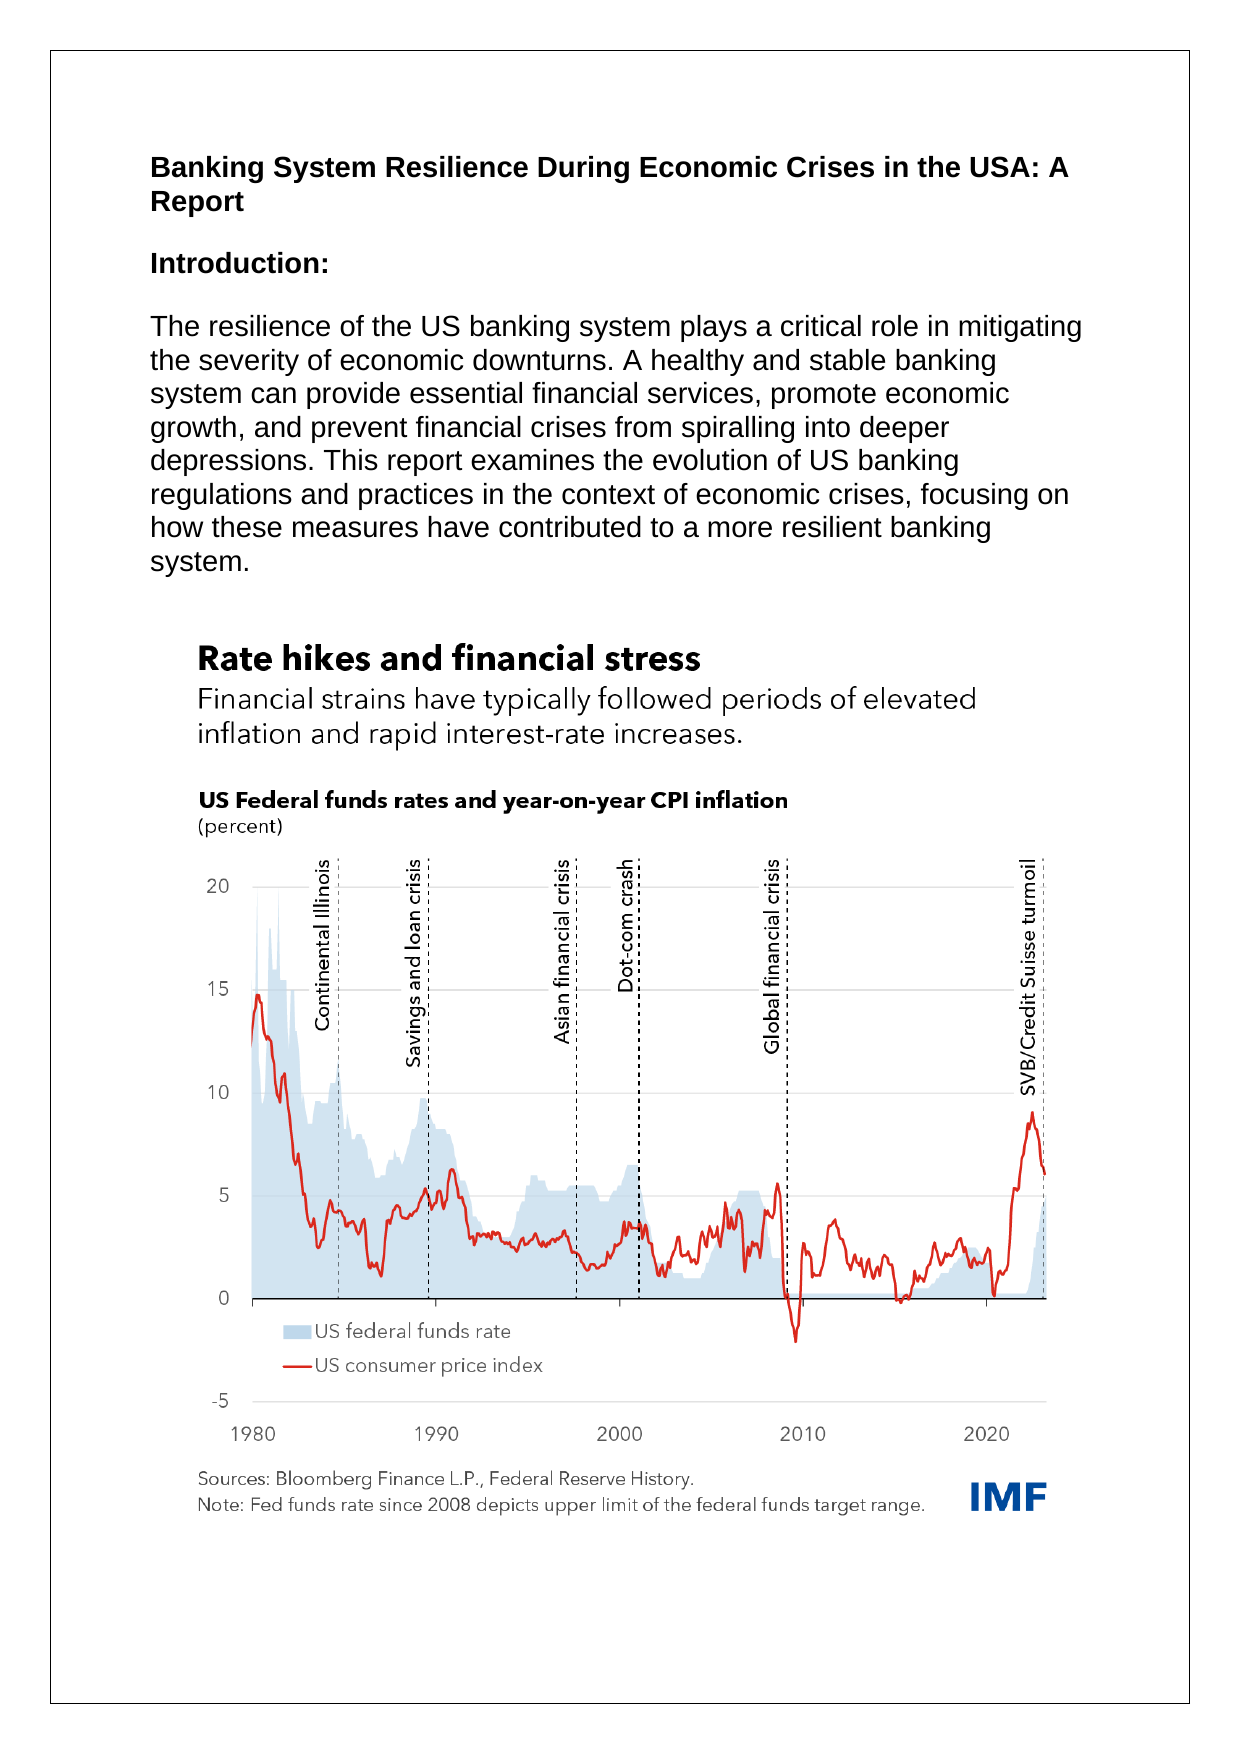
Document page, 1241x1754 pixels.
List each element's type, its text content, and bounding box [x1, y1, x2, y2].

text Introduction: [150, 246, 1090, 280]
text Banking System Resilience During Economic Crises in the USA: A Report [150, 150, 1090, 217]
picture [150, 606, 1091, 1547]
text The resilience of the US banking system plays a critical role in mitigating the severity of economic downturns. A healthy and stable banking system can provide essential financial services, promote economic growth, and prevent financial crises from spiralling into deeper depressions. This report examines the evolution of US banking regulations and practices in the context of economic crises, focusing on how these measures have contributed to a more resilient banking system. [150, 309, 1090, 577]
